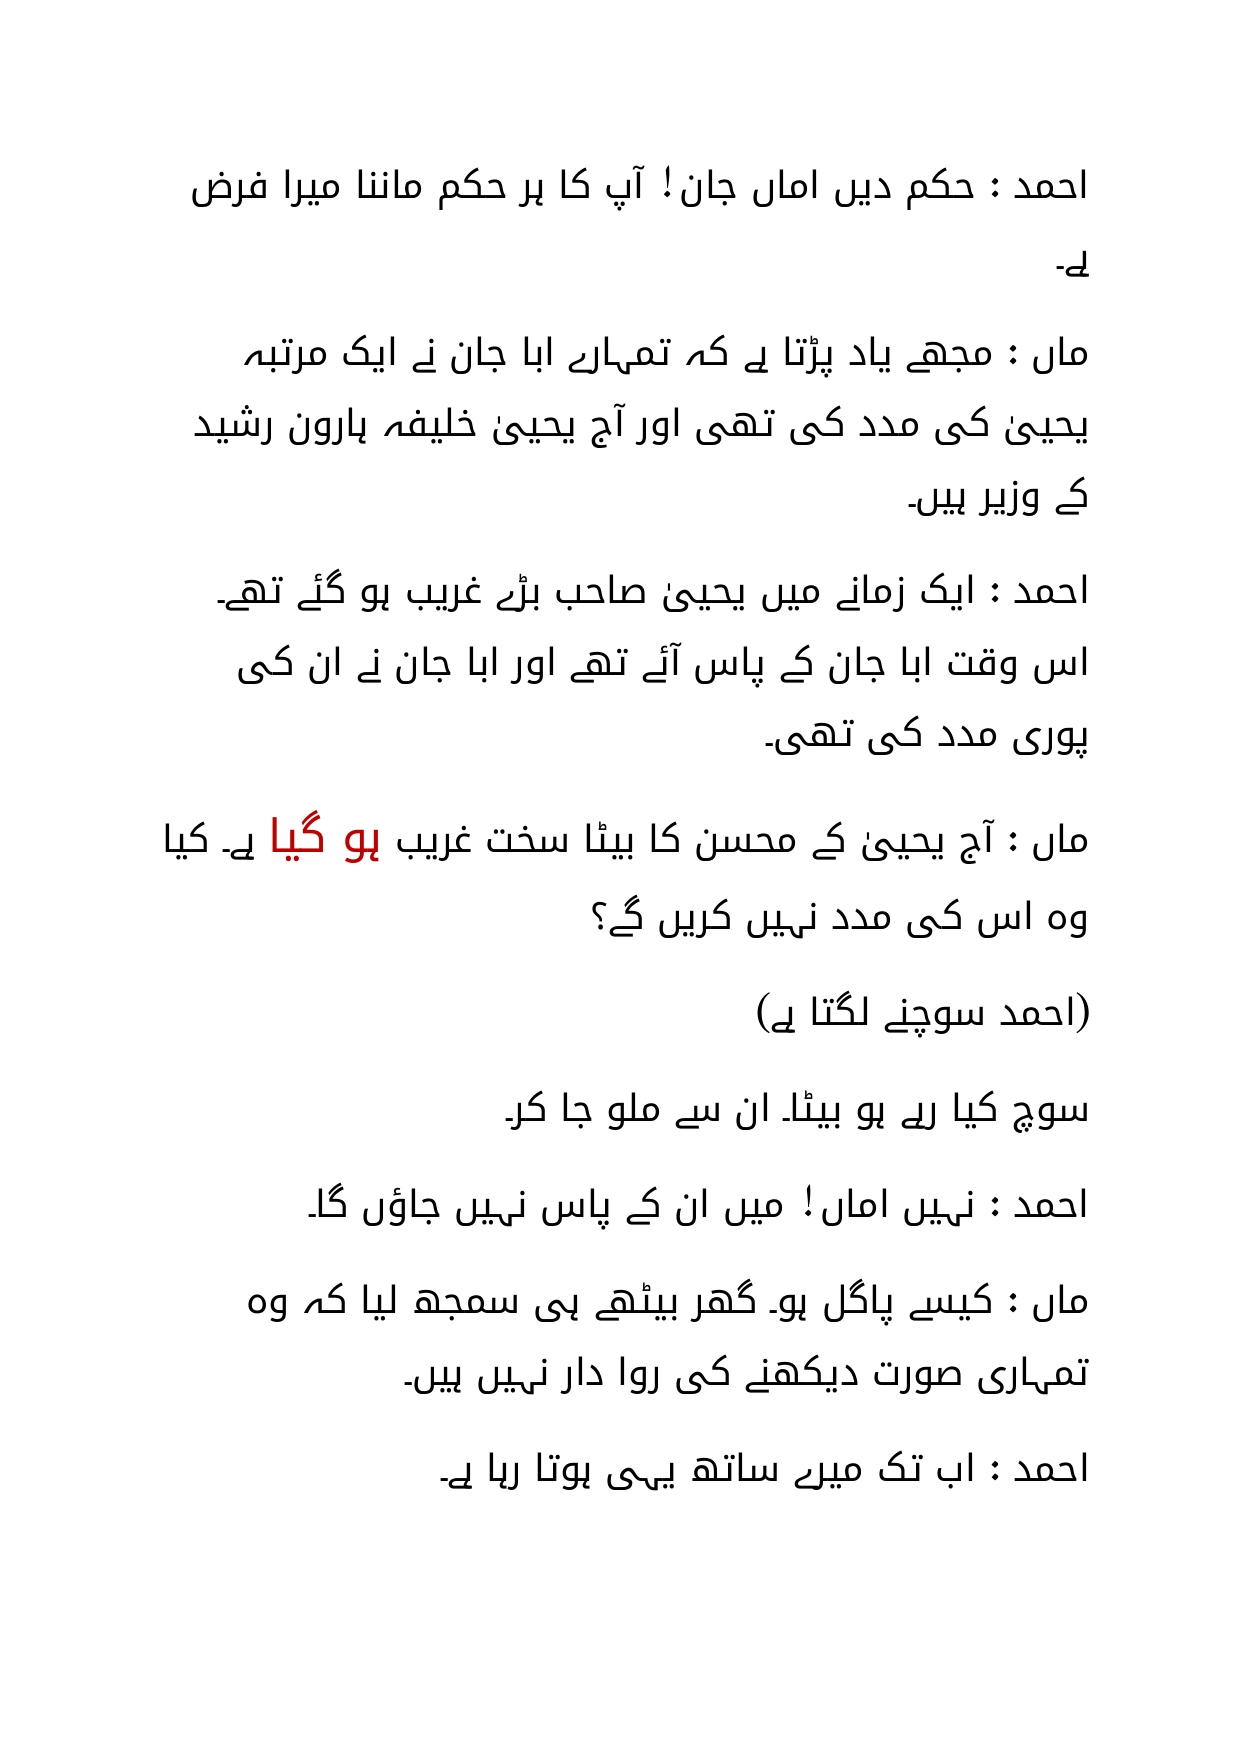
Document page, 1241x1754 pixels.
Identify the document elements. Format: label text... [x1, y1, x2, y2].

text ماں : آج یحییٰ کے محسن کا بیٹا سخت غریب ہو گیا ہے۔ کیا وہ اس کی مدد نہیں کریں گے؟ [150, 794, 1090, 952]
text سوچ کیا رہے ہو بیٹا۔ ان سے ملو جا کر۔ [150, 1073, 1090, 1144]
text ماں : مجھے یاد پڑتا ہے کہ تمہارے ابا جان نے ایک مرتبہ یحییٰ کی مدد کی تھی اور آج یحییٰ خلیفہ ہارون رشید کے وزیر ہیں۔ [150, 317, 1090, 531]
text ماں : کیسے پاگل ہو۔ گھر بیٹھے ہی سمجھ لیا کہ وہ تمہاری صورت دیکھنے کی روا دار نہیں ہیں۔ [150, 1266, 1090, 1408]
text (احمد سوچنے لگتا ہے) [150, 977, 1090, 1048]
text احمد : نہیں اماں! میں ان کے پاس نہیں جاؤں گا۔ [150, 1169, 1090, 1241]
text احمد : اب تک میرے ساتھ یہی ہوتا رہا ہے۔ [150, 1433, 1090, 1504]
text احمد : ایک زمانے میں یحییٰ صاحب بڑے غریب ہو گئے تھے۔ اس وقت ابا جان کے پاس آئے تھے اور ابا جان نے ان کی پوری مدد کی تھی۔ [150, 556, 1090, 769]
text احمد : حکم دیں اماں جان! آپ کا ہر حکم ماننا میرا فرض ہے۔ [150, 150, 1090, 292]
